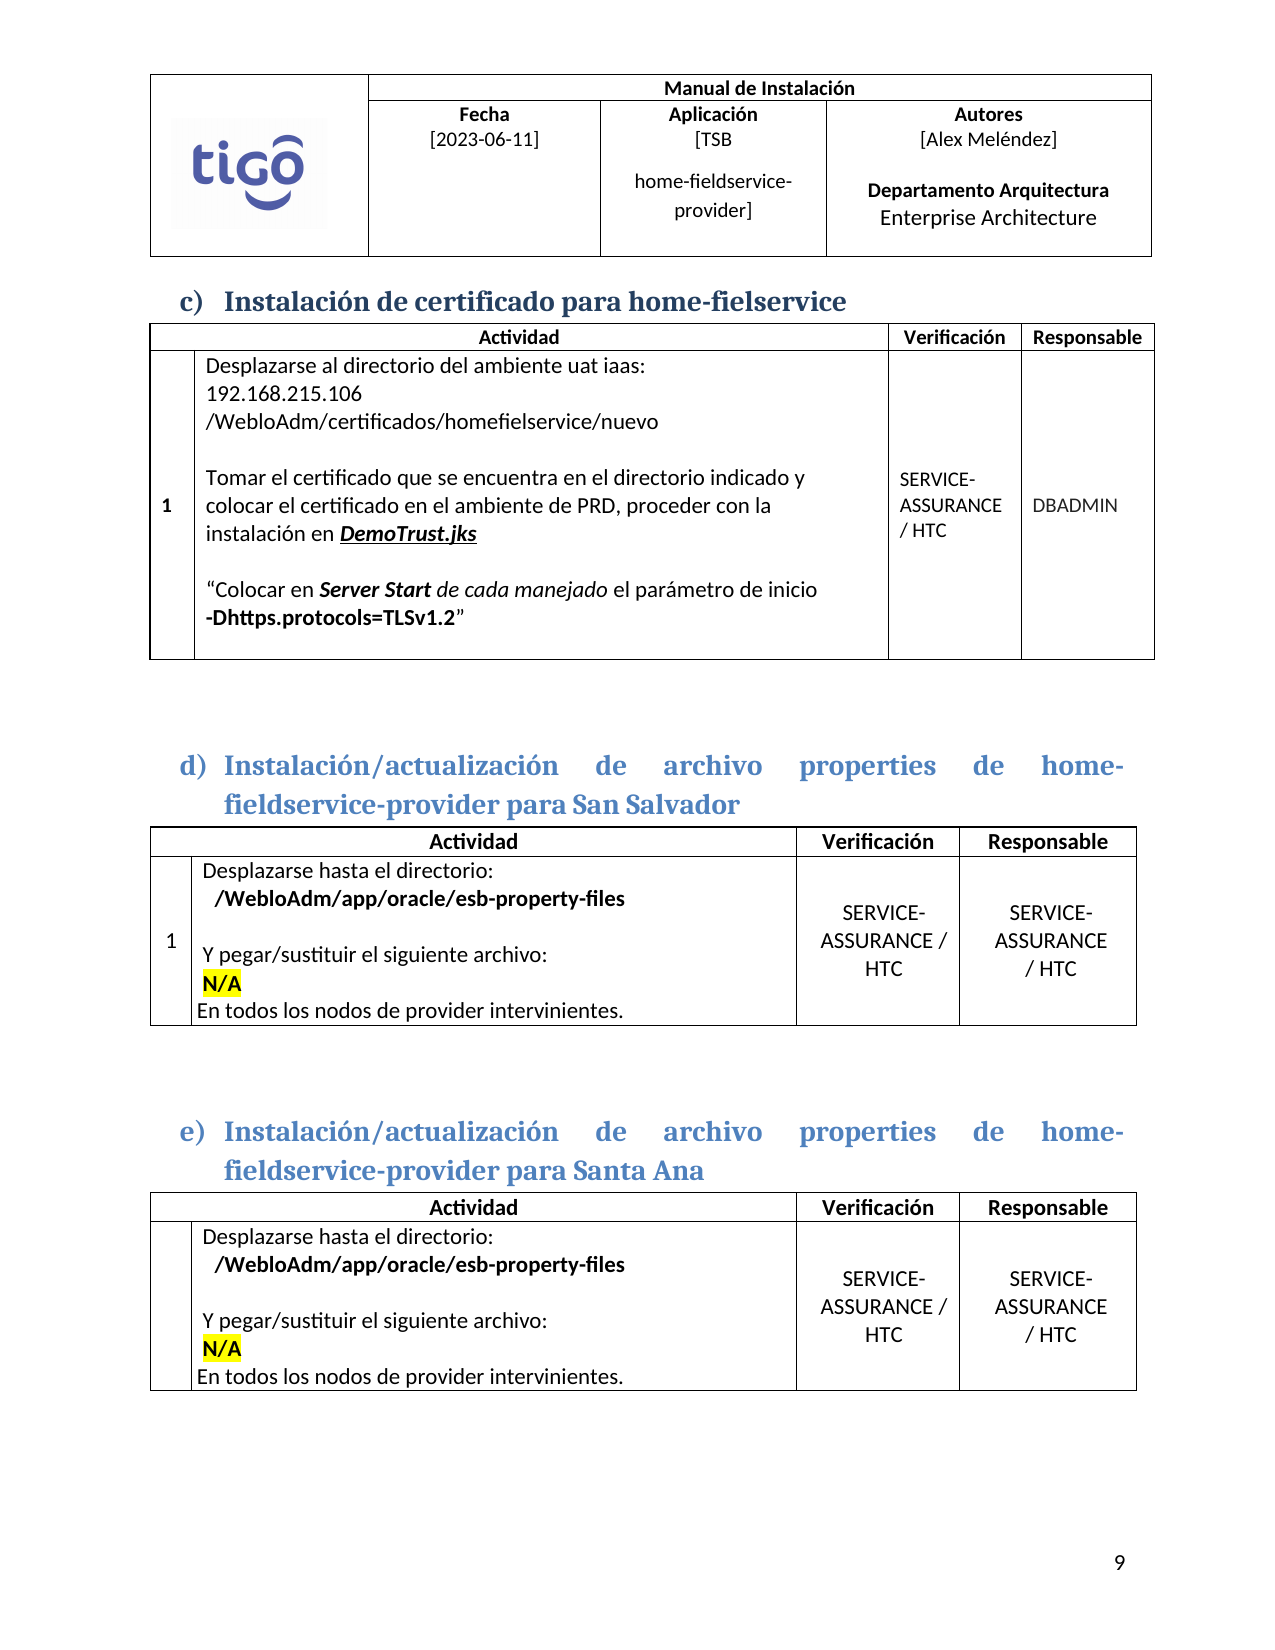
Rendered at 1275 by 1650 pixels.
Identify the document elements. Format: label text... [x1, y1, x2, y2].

table_header Verificación [797, 828, 959, 856]
table_header Actividad [151, 1193, 796, 1221]
table_cell 1 [151, 1222, 191, 1390]
table_cell SERVICE-ASSURANCE / HTC [889, 351, 1021, 659]
table_cell Desplazarse hasta el directorio: /WebloAdm/app/oracle/esb-property-files Y pegar/sustituir el siguiente archivo: N/A En todos los nodos de provider intervinientes. [192, 857, 796, 1025]
subtitle Instalación de certificado para home-fielservice [179, 285, 1125, 318]
table_cell SERVICE-ASSURANCE / HTC [797, 1222, 959, 1390]
table_cell 1 [151, 857, 191, 1025]
table_header Responsable [1022, 324, 1154, 350]
table_header Actividad [151, 828, 796, 856]
table_header Actividad [151, 324, 888, 350]
table_cell SERVICE-ASSURANCE / HTC [960, 1222, 1136, 1390]
picture [171, 118, 328, 229]
table_cell DBADMIN [1022, 351, 1154, 659]
table_header Responsable [960, 1193, 1136, 1221]
subtitle Instalación/actualización de archivo properties de home-fieldservice-provider para San Salvador [179, 749, 1125, 821]
table_cell SERVICE-ASSURANCE / HTC [960, 857, 1136, 1025]
table_cell Desplazarse hasta el directorio: /WebloAdm/app/oracle/esb-property-files Y pegar/sustituir el siguiente archivo: N/A En todos los nodos de provider intervinientes. [192, 1222, 796, 1390]
table_header Responsable [960, 828, 1136, 856]
table_header Verificación [889, 324, 1021, 350]
table_cell Desplazarse al directorio del ambiente uat iaas: 192.168.215.106 /WebloAdm/certificados/homefielservice/nuevo Tomar el certificado que se encuentra en el directorio indicado y colocar el certificado en el ambiente de PRD, proceder con la instalación en DemoTrust.jks “Colocar en Server Start de cada manejado el parámetro de inicio -Dhttps.protocols=TLSv1.2” [195, 351, 888, 659]
subtitle Instalación/actualización de archivo properties de home-fieldservice-provider para Santa Ana [179, 1115, 1125, 1187]
table_header Verificación [797, 1193, 959, 1221]
table_cell 1 [151, 351, 194, 659]
table_cell SERVICE-ASSURANCE / HTC [797, 857, 959, 1025]
